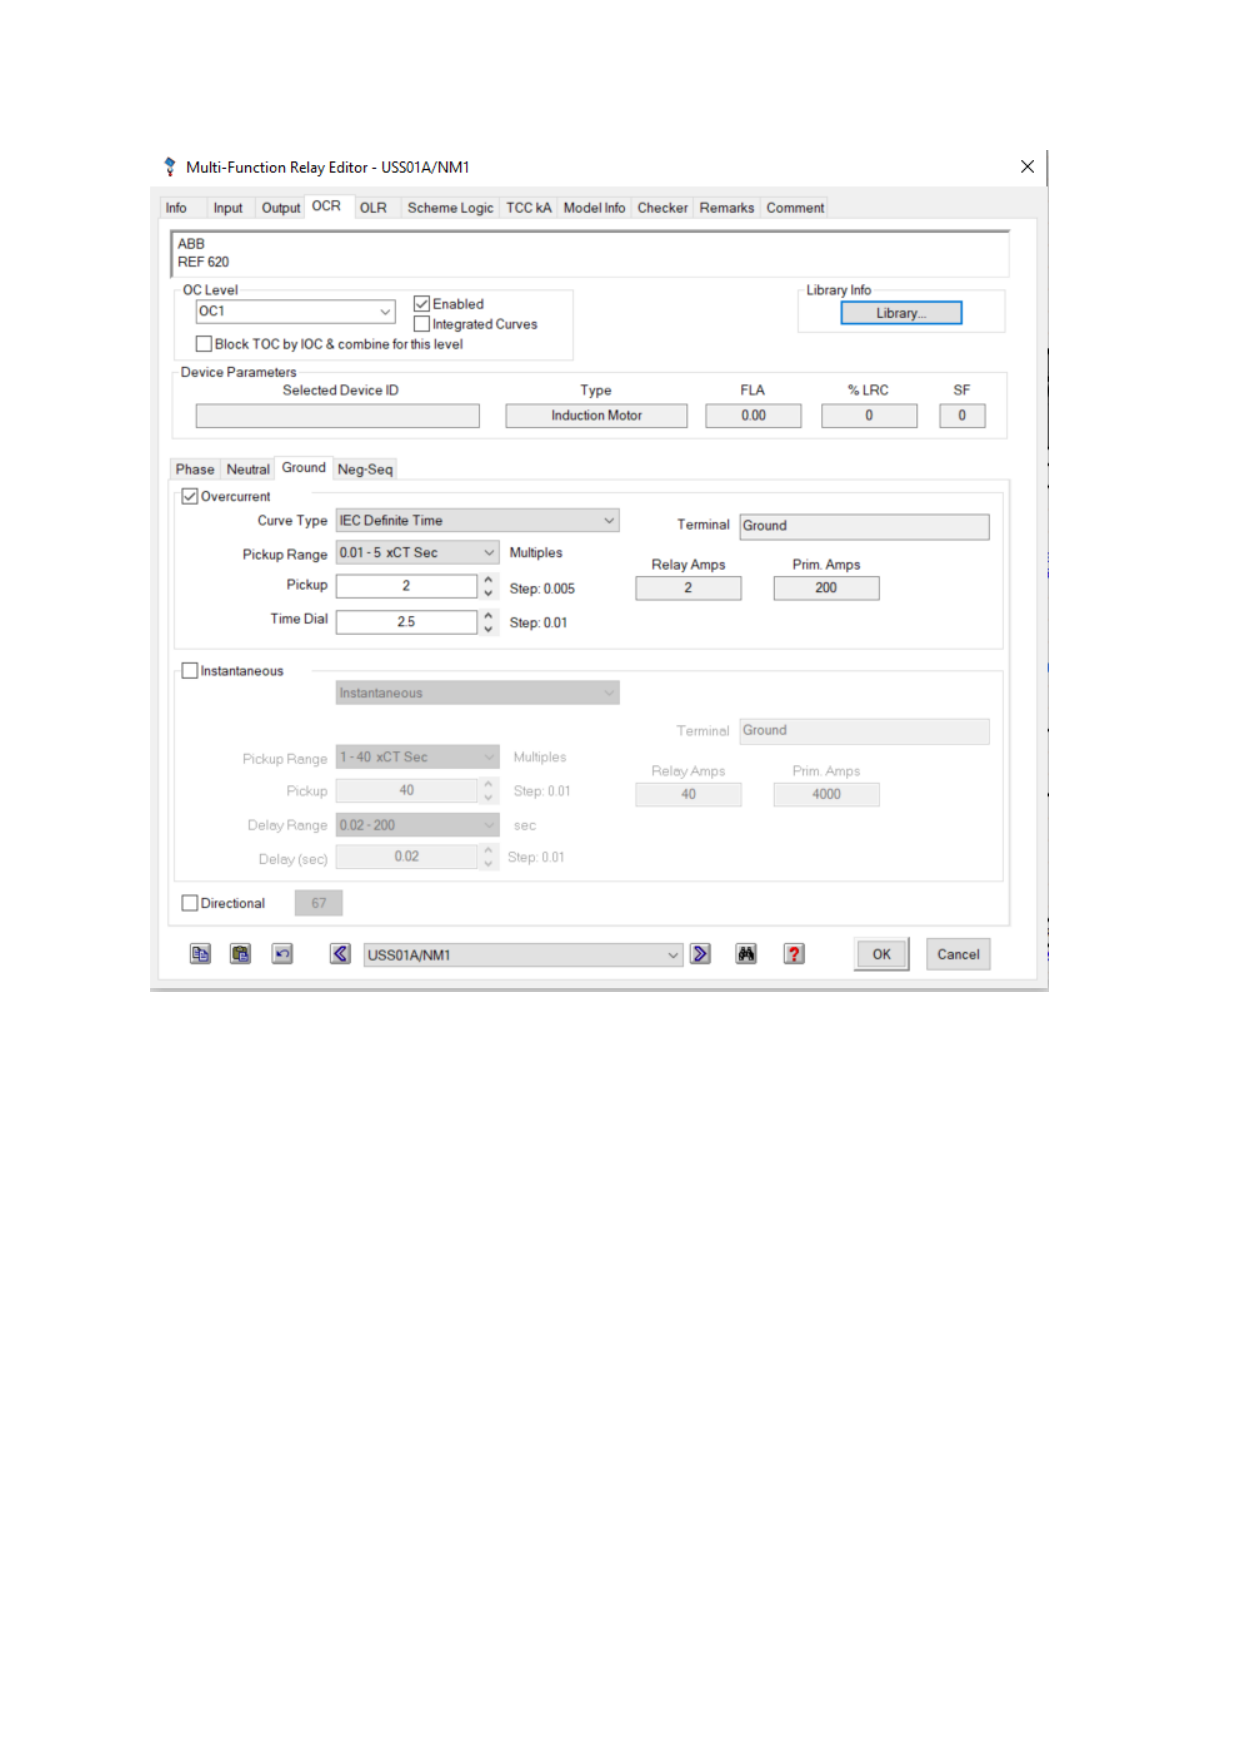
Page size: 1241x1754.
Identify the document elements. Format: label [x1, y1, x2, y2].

picture [150, 150, 1049, 992]
